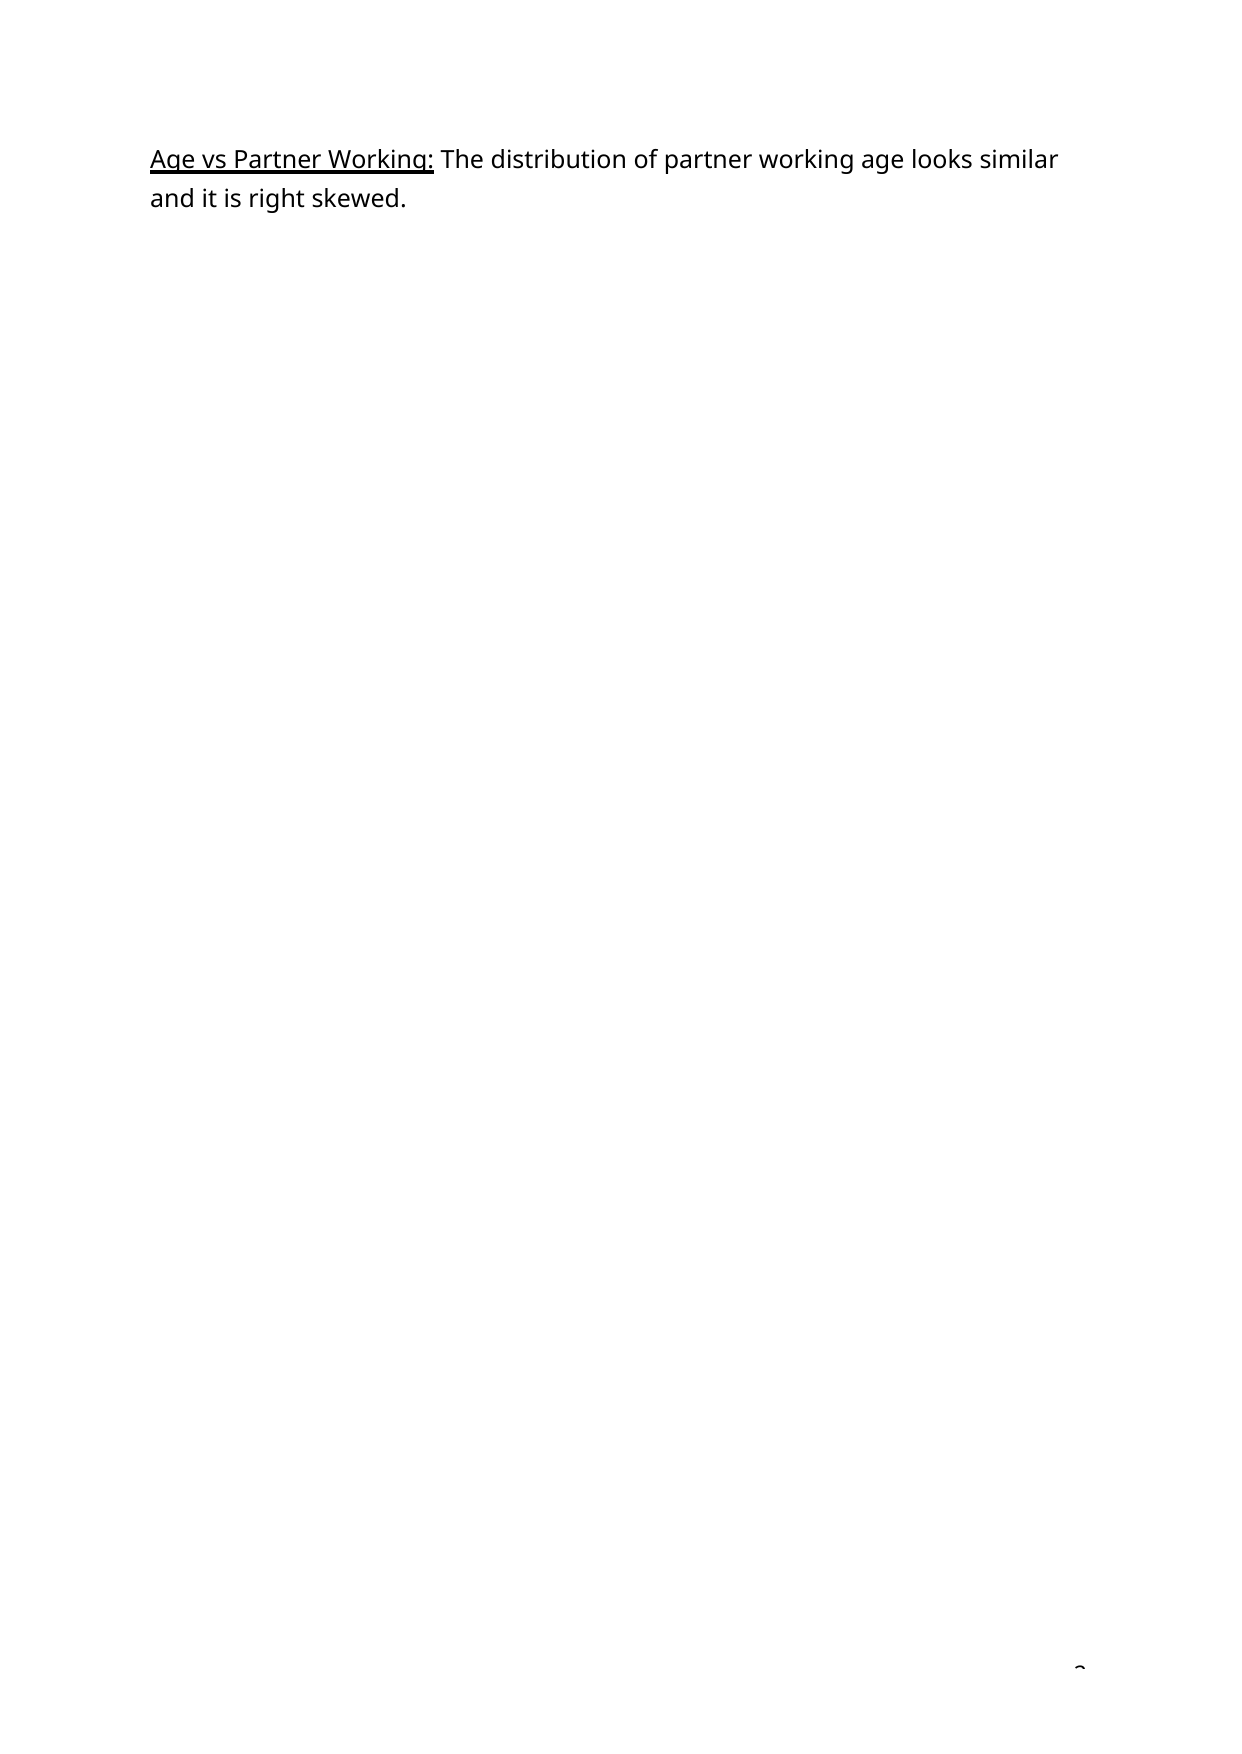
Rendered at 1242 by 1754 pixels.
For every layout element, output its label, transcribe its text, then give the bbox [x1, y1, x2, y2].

text Age vs Partner Working: The distribution of partner working age looks similar and it is right skewed. [150, 142, 1068, 215]
